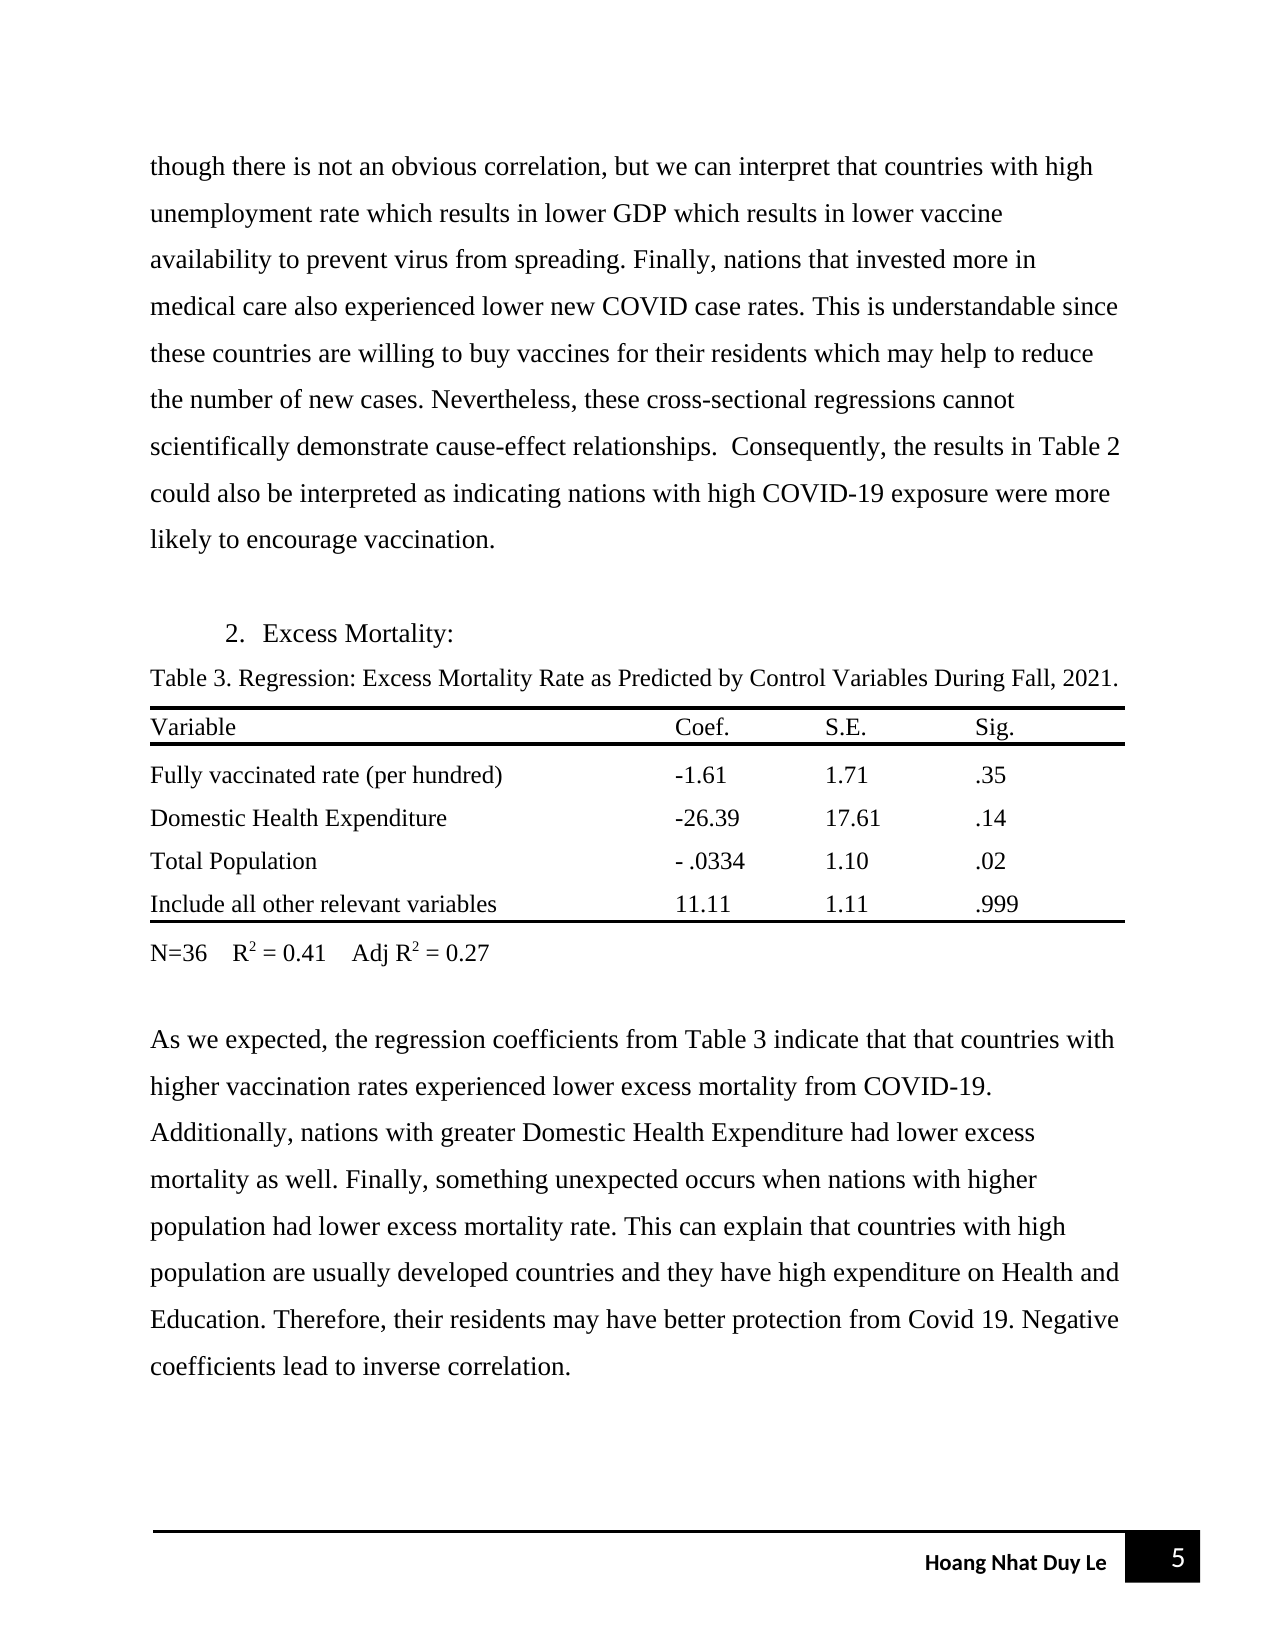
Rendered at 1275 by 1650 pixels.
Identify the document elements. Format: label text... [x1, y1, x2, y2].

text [150, 150, 1125, 554]
list Excess Mortality: [225, 617, 1125, 648]
text Variable Coef. S.E. Sig. [150, 710, 1125, 742]
text Table 3. Regression: Excess Mortality Rate as Predicted by Control Variables During Fall, 2021. [150, 663, 1125, 692]
text Total Population - .0334 1.10 .02 [150, 846, 1125, 875]
text N=36 R2 = 0.41 Adj R2 = 0.27 [150, 938, 1125, 967]
text As we expected, the regression coefficients from Table 3 indicate that that countries with higher vaccination rates experienced lower excess mortality from COVID-19. Additionally, nations with greater Domestic Health Expenditure had lower excess mortality as well. Finally, something unexpected occurs when nations with higher population had lower excess mortality rate. This can explain that countries with high population are usually developed countries and they have high expenditure on Health and Education. Therefore, their residents may have better protection from Covid 19. Negative coefficients lead to inverse correlation. [150, 1023, 1125, 1381]
text Fully vaccinated rate (per hundred) -1.61 1.71 .35 [150, 760, 1125, 789]
text Domestic Health Expenditure -26.39 17.61 .14 [150, 803, 1125, 832]
text Include all other relevant variables 11.11 1.11 .999 [150, 889, 1125, 920]
